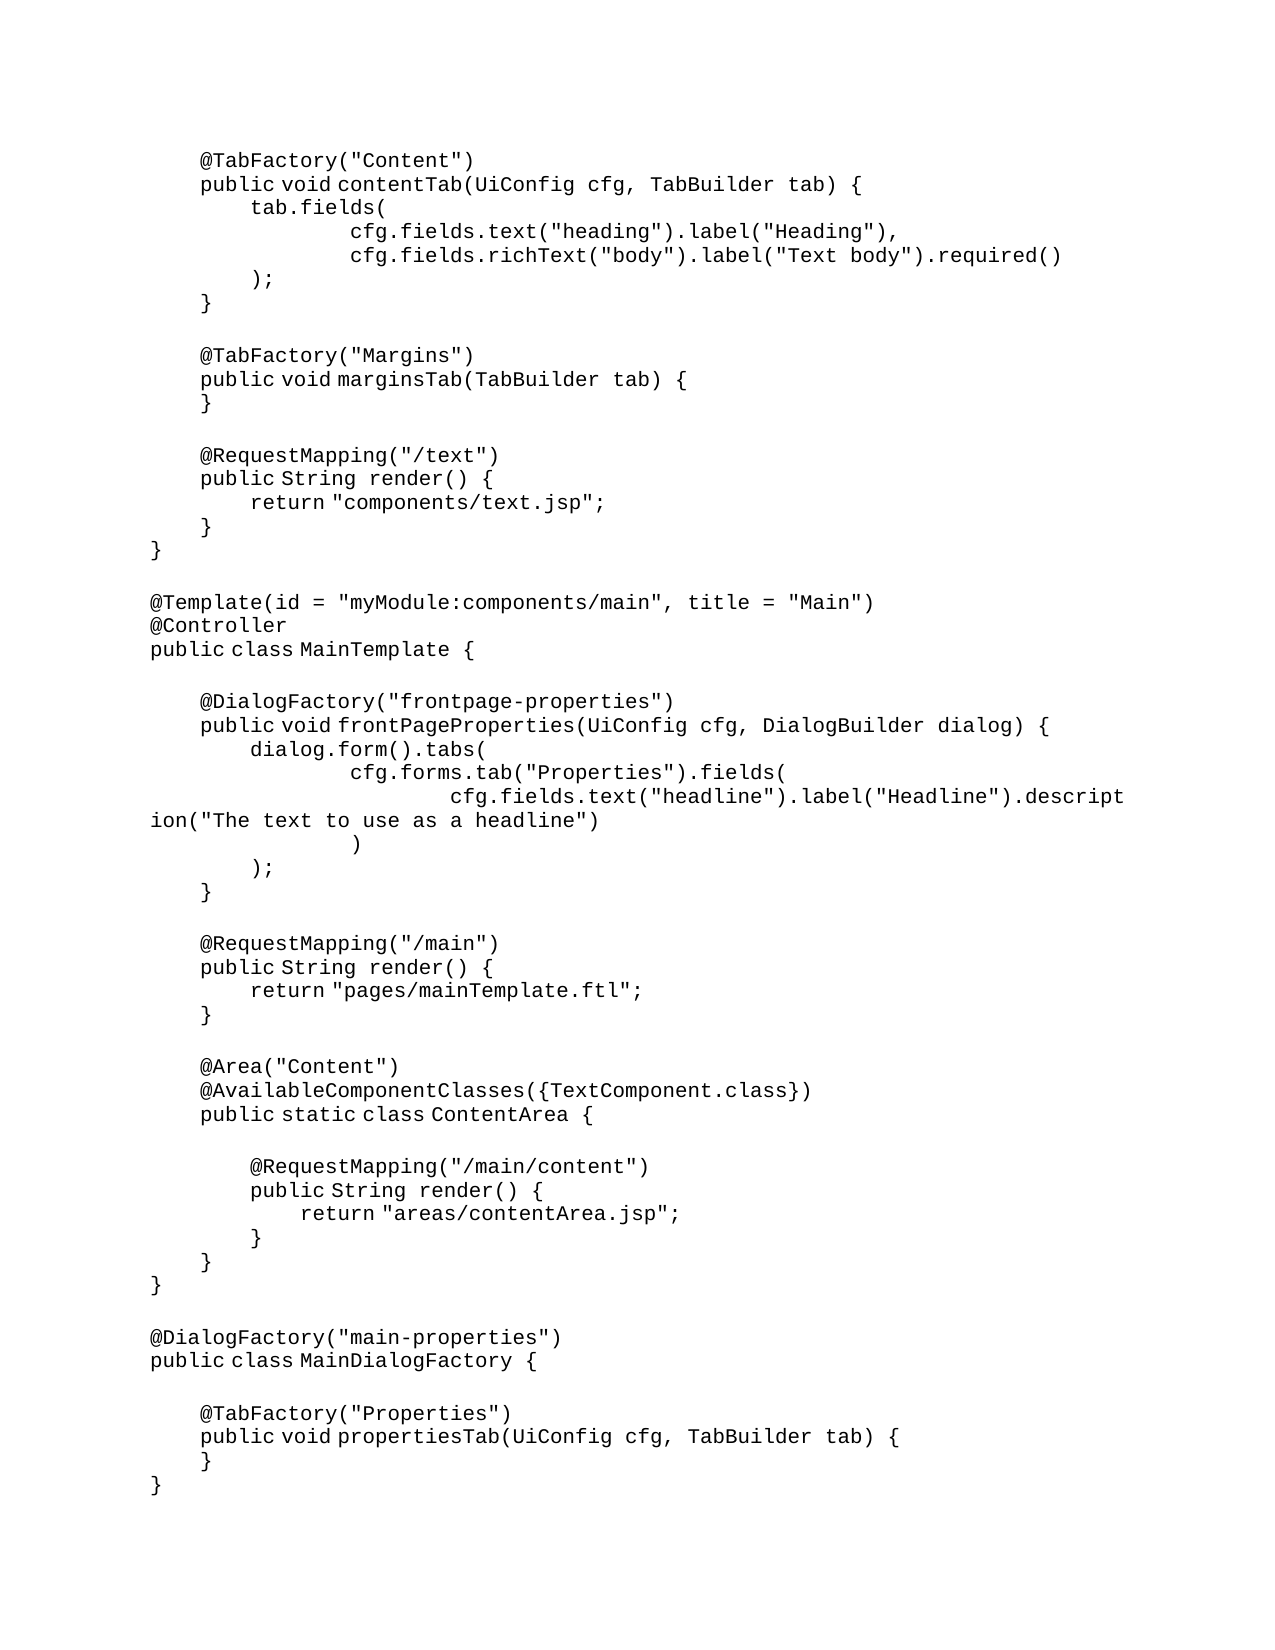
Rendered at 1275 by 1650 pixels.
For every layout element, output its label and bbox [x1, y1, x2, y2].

table_header [150, 150, 1125, 1497]
